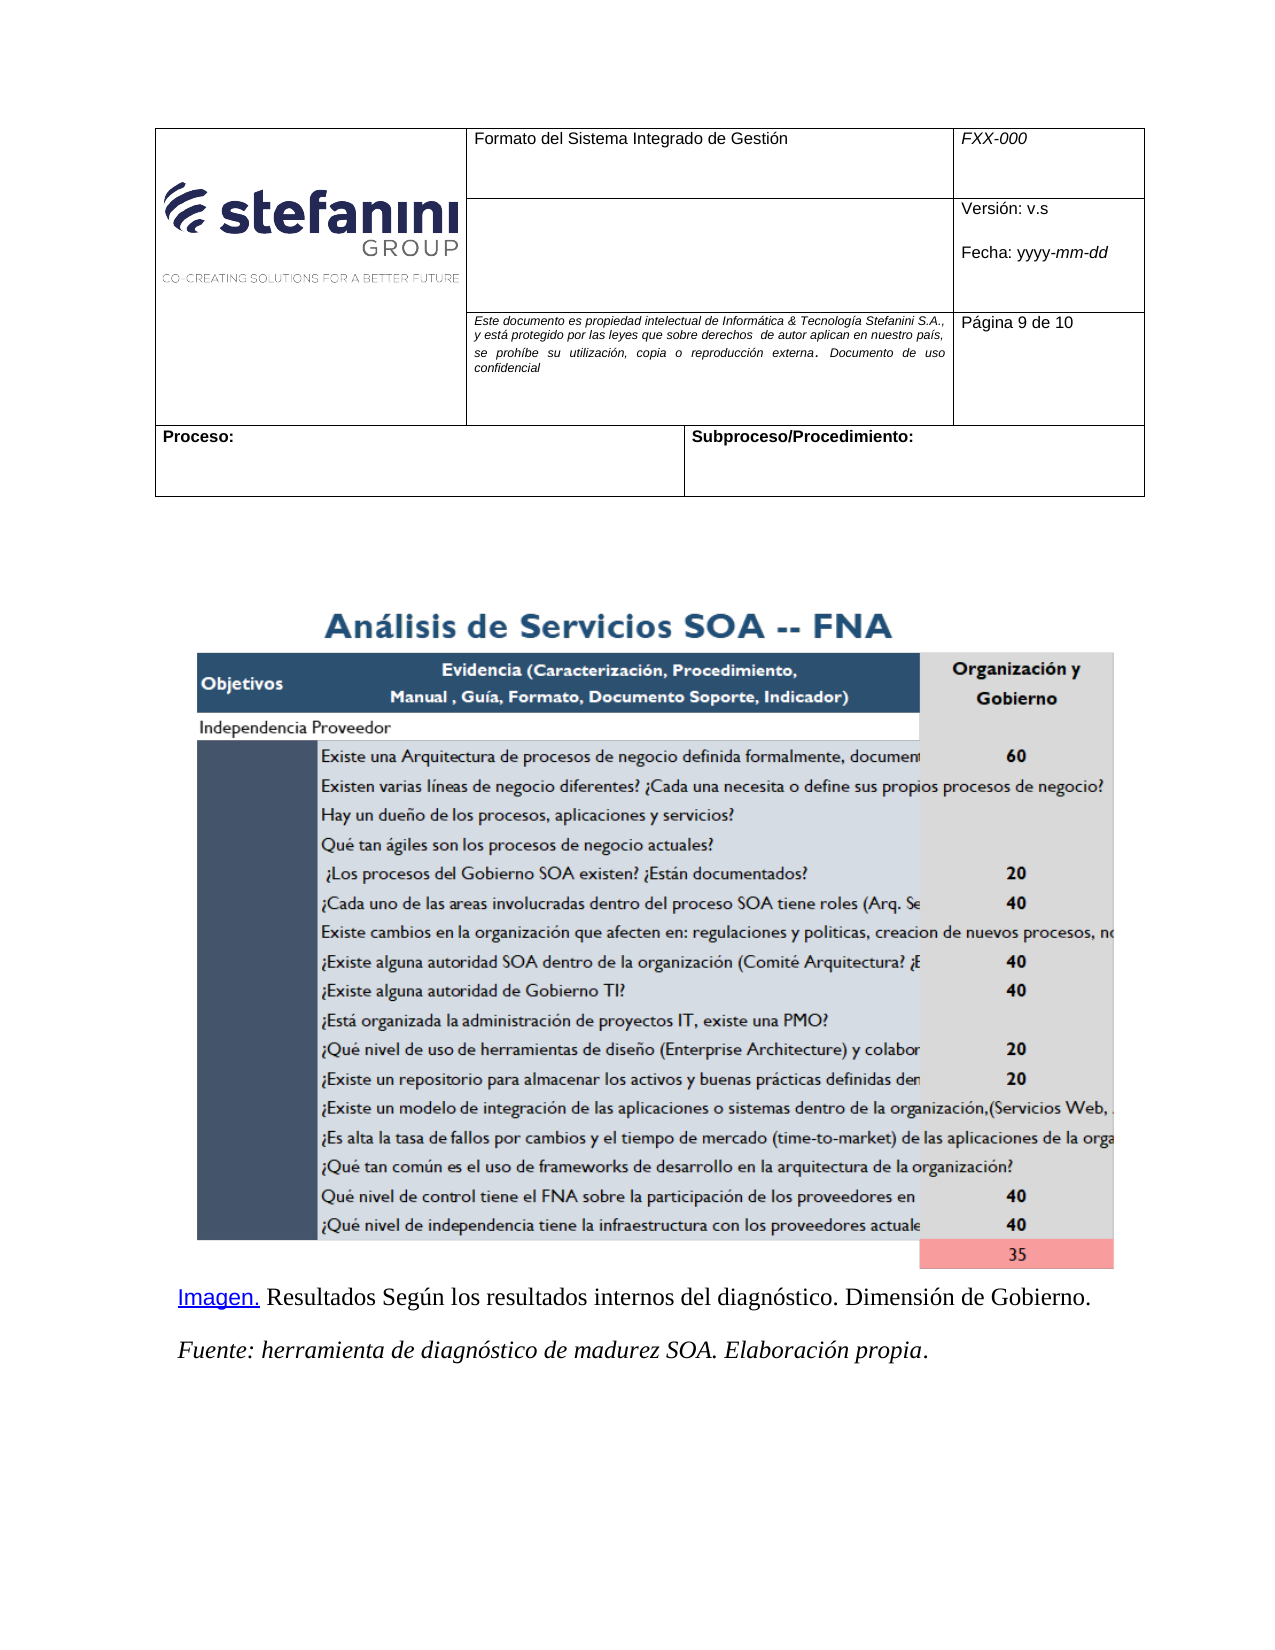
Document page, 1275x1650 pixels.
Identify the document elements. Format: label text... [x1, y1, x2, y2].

picture [196, 599, 1115, 1270]
text Imagen. Resultados Según los resultados internos del diagnóstico. Dimensión de Gobierno. [177, 1282, 1098, 1311]
picture [162, 182, 460, 286]
text Fuente: herramienta de diagnóstico de madurez SOA. Elaboración propia. [177, 1336, 1098, 1364]
